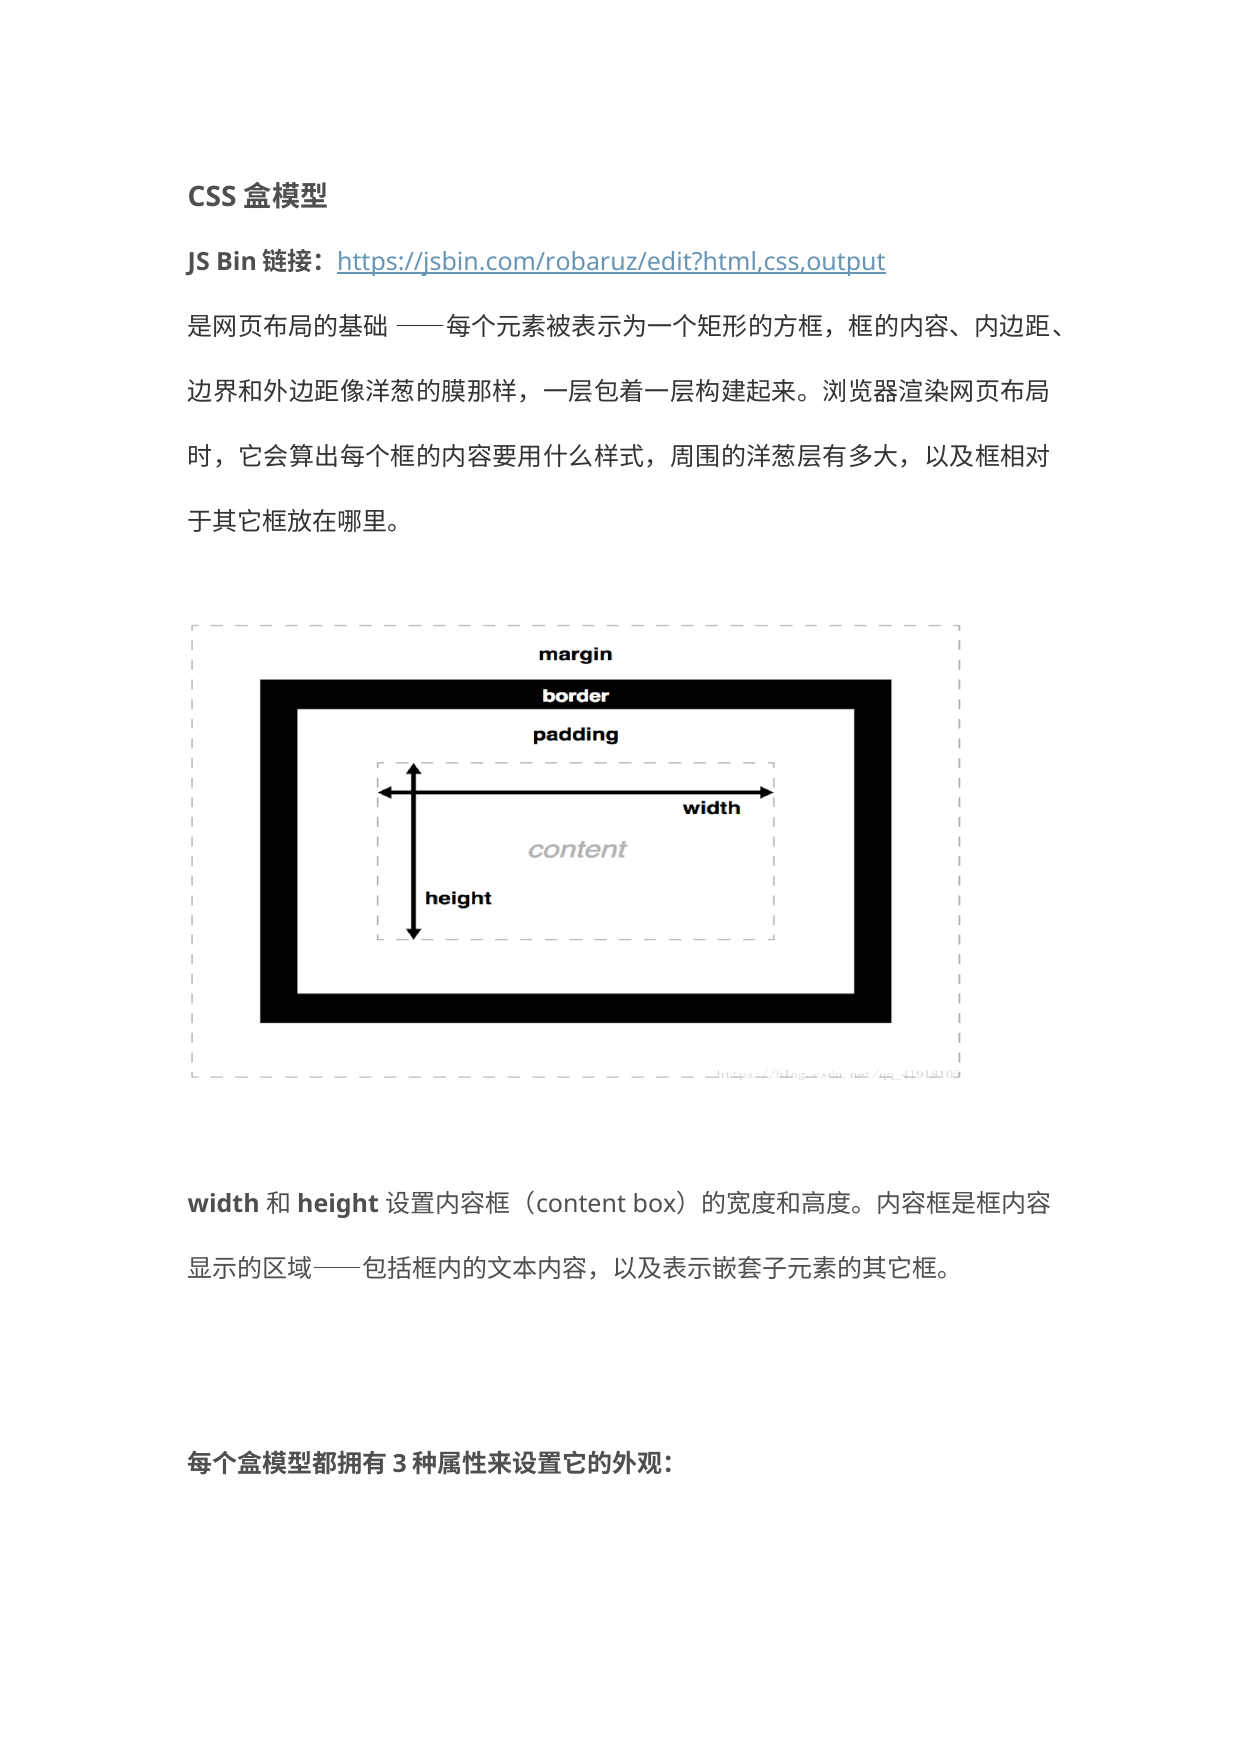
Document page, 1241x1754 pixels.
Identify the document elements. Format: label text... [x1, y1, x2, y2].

text CSS 盒模型 [187, 162, 1053, 227]
text 每个盒模型都拥有3种属性来设置它的外观： [187, 1429, 1053, 1494]
text width 和 height 设置内容框（content box）的宽度和高度。内容框是框内容显示的区域——包括框内的文本内容，以及表示嵌套子元素的其它框。 [187, 1169, 1053, 1299]
text JS Bin链接：https://jsbin.com/robaruz/edit?html,css,output [187, 227, 1053, 292]
picture [187, 617, 969, 1086]
text 是网页布局的基础 ——每个元素被表示为一个矩形的方框，框的内容、内边距、边界和外边距像洋葱的膜那样，一层包着一层构建起来。浏览器渲染网页布局时，它会算出每个框的内容要用什么样式，周围的洋葱层有多大，以及框相对于其它框放在哪里。 [187, 292, 1053, 617]
